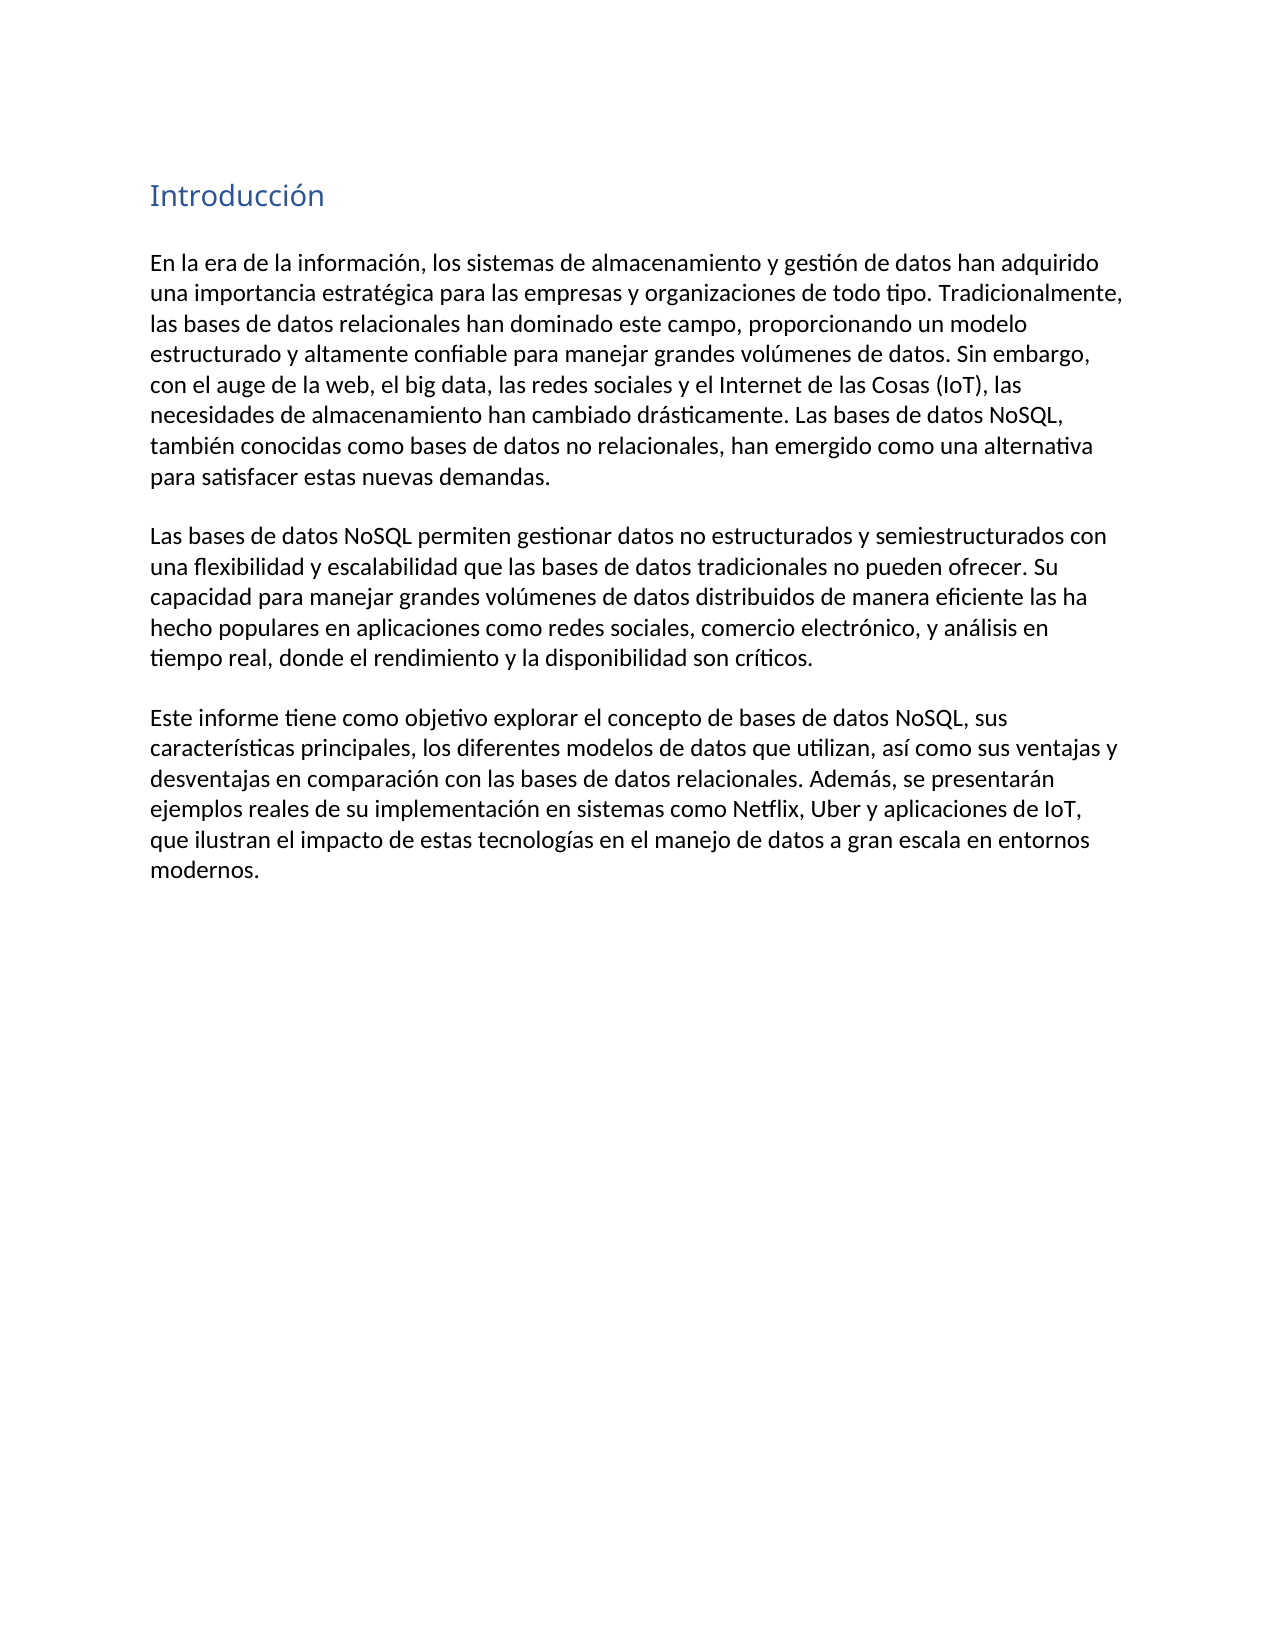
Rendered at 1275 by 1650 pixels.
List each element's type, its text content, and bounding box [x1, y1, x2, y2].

text Las bases de datos NoSQL permiten gestionar datos no estructurados y semiestructurados con una flexibilidad y escalabilidad que las bases de datos tradicionales no pueden ofrecer. Su capacidad para manejar grandes volúmenes de datos distribuidos de manera eficiente las ha hecho populares en aplicaciones como redes sociales, comercio electrónico, y análisis en tiempo real, donde el rendimiento y la disponibilidad son críticos. [150, 520, 1125, 673]
subtitle Introducción [150, 175, 1125, 215]
text En la era de la información, los sistemas de almacenamiento y gestión de datos han adquirido una importancia estratégica para las empresas y organizaciones de todo tipo. Tradicionalmente, las bases de datos relacionales han dominado este campo, proporcionando un modelo estructurado y altamente confiable para manejar grandes volúmenes de datos. Sin embargo, con el auge de la web, el big data, las redes sociales y el Internet de las Cosas (IoT), las necesidades de almacenamiento han cambiado drásticamente. Las bases de datos NoSQL, también conocidas como bases de datos no relacionales, han emergido como una alternativa para satisfacer estas nuevas demandas. [150, 247, 1125, 491]
text Este informe tiene como objetivo explorar el concepto de bases de datos NoSQL, sus características principales, los diferentes modelos de datos que utilizan, así como sus ventajas y desventajas en comparación con las bases de datos relacionales. Además, se presentarán ejemplos reales de su implementación en sistemas como Netflix, Uber y aplicaciones de IoT, que ilustran el impacto de estas tecnologías en el manejo de datos a gran escala en entornos modernos. [150, 702, 1125, 885]
